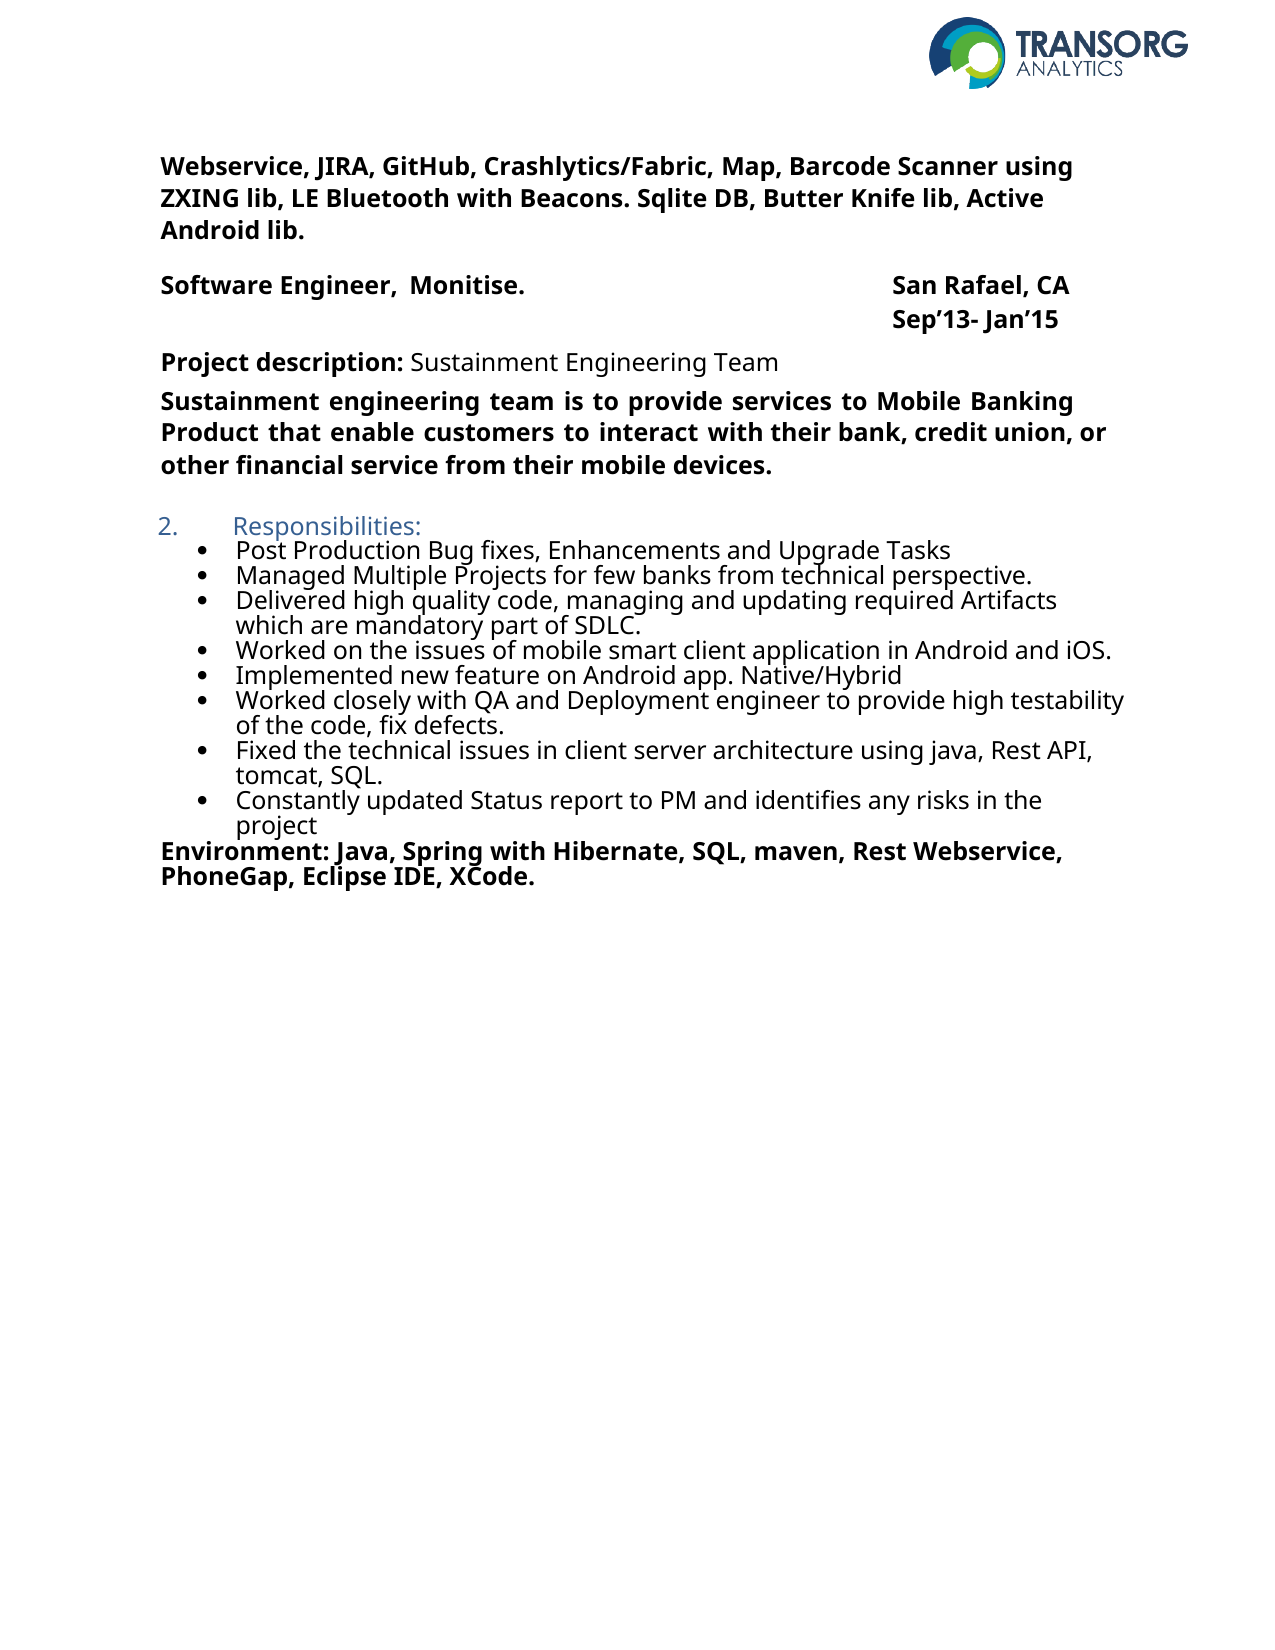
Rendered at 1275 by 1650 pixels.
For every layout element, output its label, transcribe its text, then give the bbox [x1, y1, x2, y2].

list Managed Multiple Projects for few banks from technical perspective. [198, 564, 1125, 589]
list Worked closely with QA and Deployment engineer to provide high testability of the code, fix defects. [198, 689, 1125, 739]
list Post Production Bug fixes, Enhancements and Upgrade Tasks [198, 539, 1125, 564]
list Worked on the issues of mobile smart client application in Android and iOS. [198, 639, 1125, 664]
list Fixed the technical issues in client server architecture using java, Rest API, tomcat, SQL. [198, 739, 1125, 789]
text Project description: Sustainment Engineering Team [160, 345, 1125, 379]
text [160, 150, 1108, 247]
picture [929, 17, 1188, 89]
list Implemented new feature on Android app. Native/Hybrid [198, 664, 1125, 689]
subtitle Responsibilities: [157, 517, 1125, 539]
text Environment: Java, Spring with Hibernate, SQL, maven, Rest Webservice, PhoneGap, Eclipse IDE, XCode. [160, 839, 1125, 891]
list Delivered high quality code, managing and updating required Artifacts which are mandatory part of SDLC. [198, 589, 1125, 639]
text Sustainment engineering team is to provide services to Mobile Banking Product that enable customers to interact with their bank, credit union, or other financial service from their mobile devices. [160, 384, 1125, 482]
list Constantly updated Status report to PM and identifies any risks in the project [198, 789, 1125, 839]
text Software Engineer, Monitise. San Rafael, CA Sep’13- Jan’15 [160, 267, 1125, 335]
